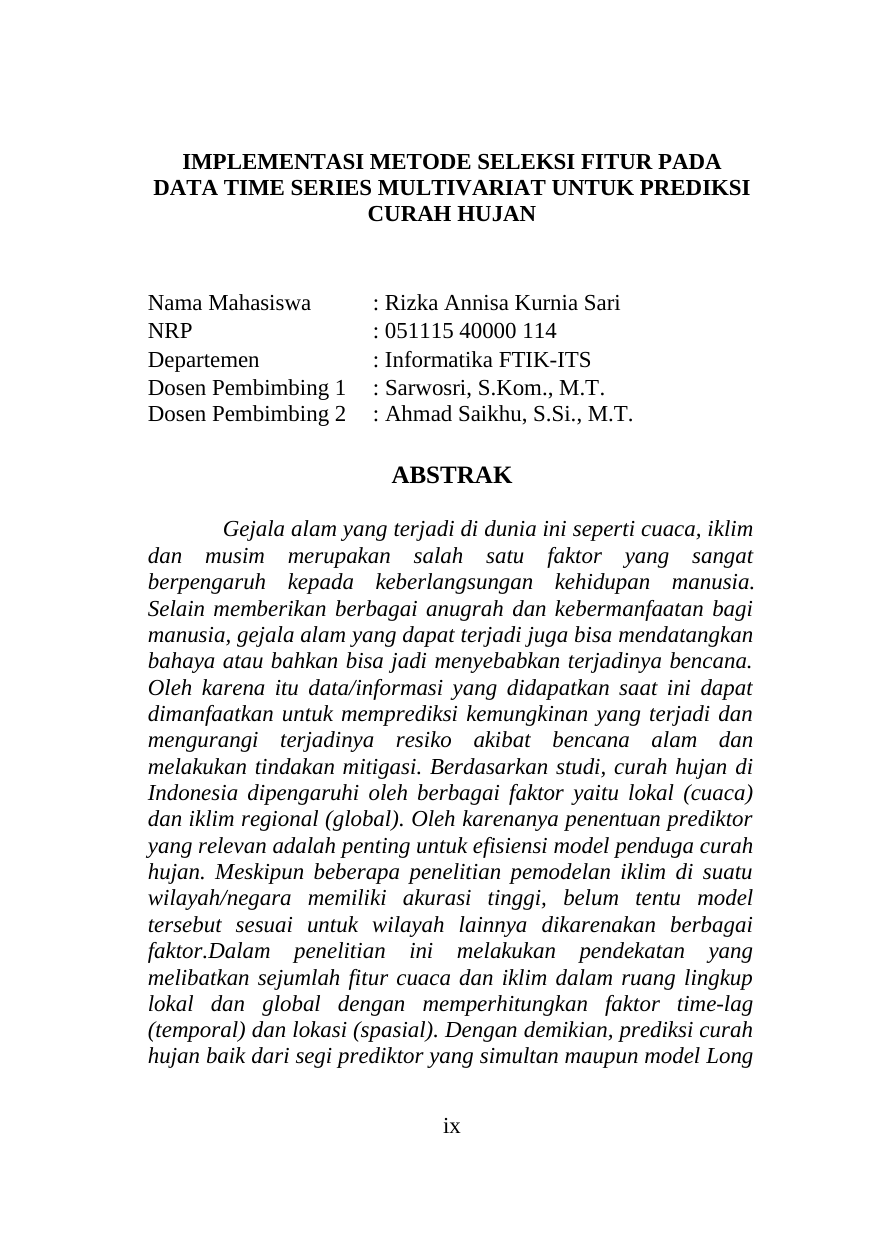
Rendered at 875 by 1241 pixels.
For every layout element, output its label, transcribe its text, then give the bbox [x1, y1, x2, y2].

text Departemen : Informatika FTIK-ITS [148, 346, 756, 372]
text IMPLEMENTASI METODE SELEKSI FITUR PADA DATA TIME SERIES MULTIVARIAT UNTUK PREDIKSI CURAH HUJAN [148, 148, 756, 227]
subtitle ABSTRAK [148, 460, 756, 489]
text Nama Mahasiswa : Rizka Annisa Kurnia Sari [148, 289, 756, 315]
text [148, 516, 756, 1069]
text Dosen Pembimbing 2 : Ahmad Saikhu, S.Si., M.T. [148, 401, 756, 427]
text NRP : 051115 40000 114 [148, 317, 756, 344]
text Dosen Pembimbing 1 : Sarwosri, S.Kom., M.T. [148, 374, 756, 401]
